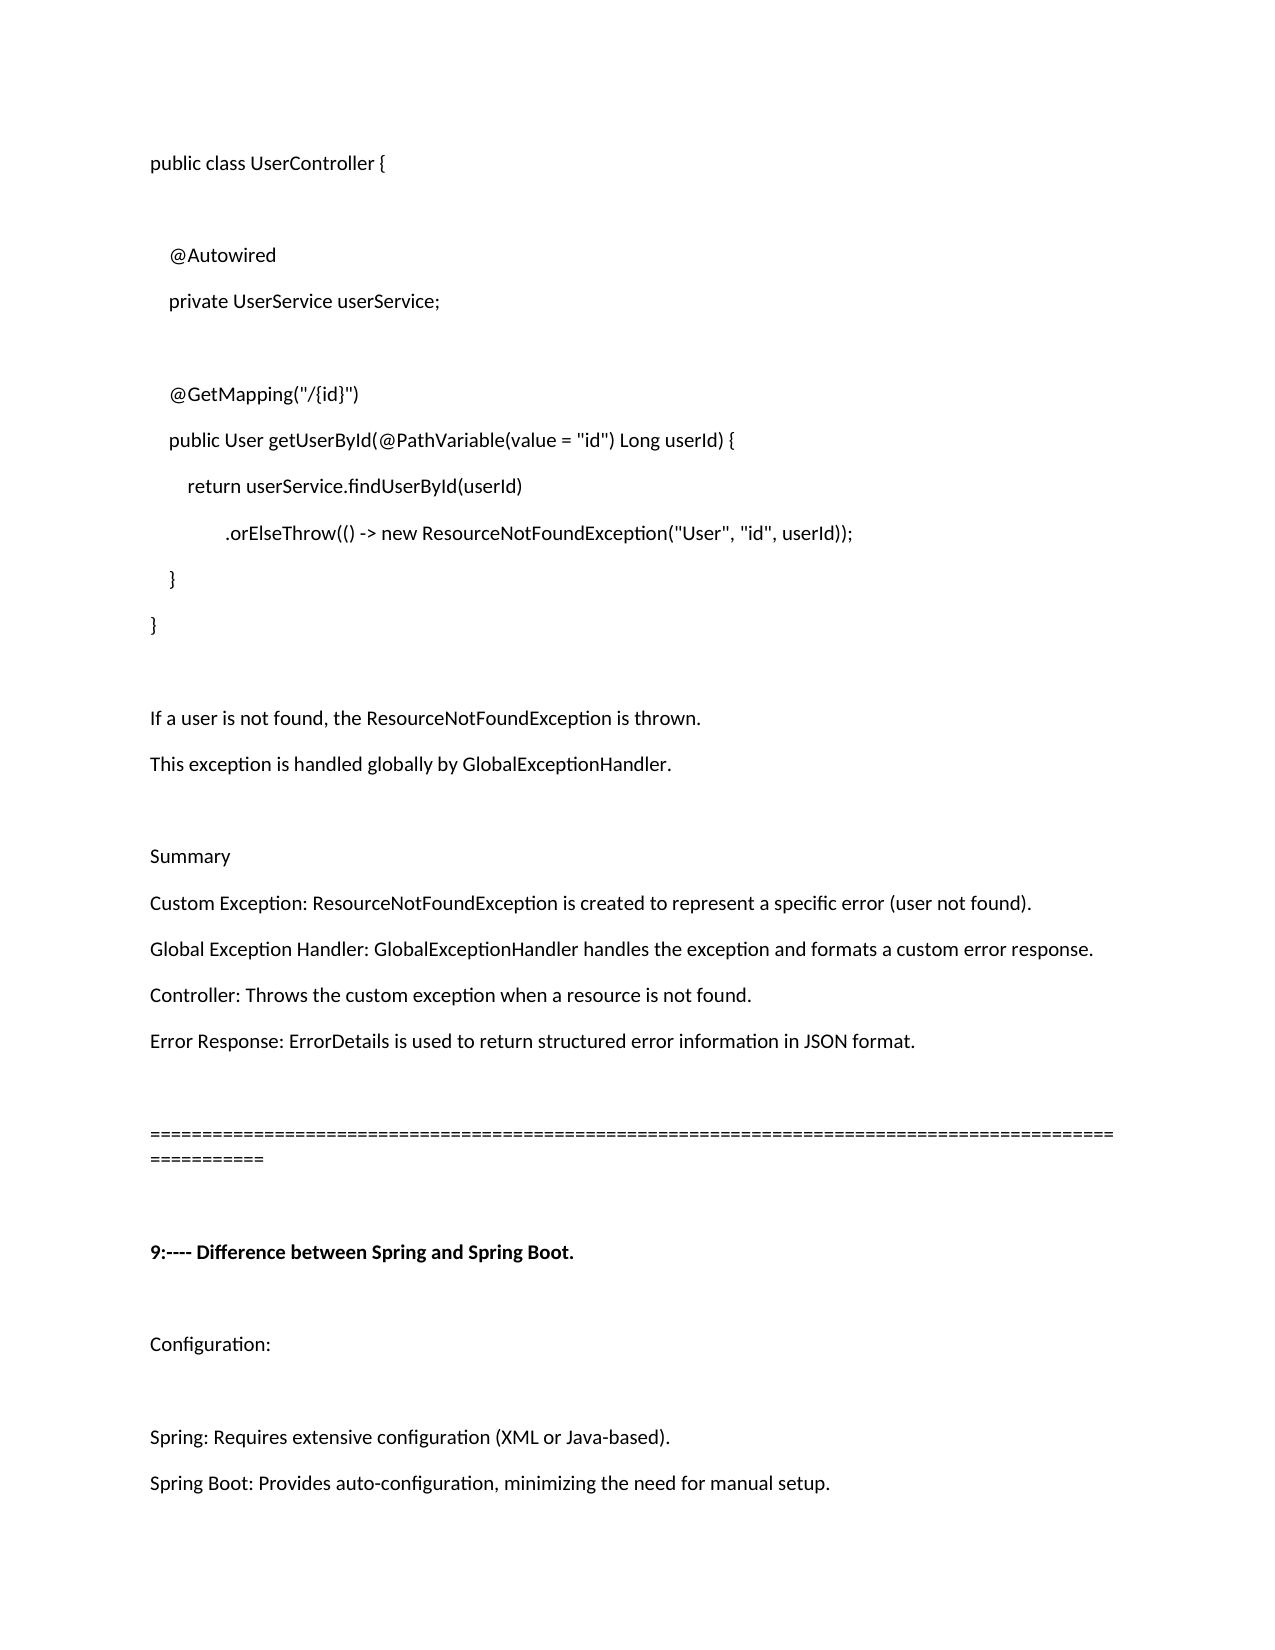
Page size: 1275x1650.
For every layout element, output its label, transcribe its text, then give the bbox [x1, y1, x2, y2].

text } [150, 566, 1125, 592]
text Custom Exception: ResourceNotFoundException is created to represent a specific error (user not found). [150, 890, 1125, 915]
text Controller: Throws the custom exception when a resource is not found. [150, 982, 1125, 1008]
text ======================================================================================================== [150, 1121, 1125, 1172]
text Configuration: [150, 1332, 1125, 1357]
text Global Exception Handler: GlobalExceptionHandler handles the exception and formats a custom error response. [150, 936, 1125, 962]
text 9:---- Difference between Spring and Spring Boot. [150, 1239, 1125, 1264]
text .orElseThrow(() -> new ResourceNotFoundException("User", "id", userId)); [150, 520, 1125, 545]
text This exception is handled globally by GlobalExceptionHandler. [150, 751, 1125, 777]
text If a user is not found, the ResourceNotFoundException is thrown. [150, 705, 1125, 730]
text Spring Boot: Provides auto-configuration, minimizing the need for manual setup. [150, 1470, 1125, 1496]
text private UserService userService; [150, 289, 1125, 314]
text public User getUserById(@PathVariable(value = "id") Long userId) { [150, 427, 1125, 453]
text Summary [150, 844, 1125, 869]
text return userService.findUserById(userId) [150, 474, 1125, 499]
text @Autowired [150, 242, 1125, 268]
text Spring: Requires extensive configuration (XML or Java-based). [150, 1424, 1125, 1449]
text public class UserController { [150, 150, 1125, 175]
text } [150, 612, 1125, 638]
text @GetMapping("/{id}") [150, 381, 1125, 407]
text Error Response: ErrorDetails is used to return structured error information in JSON format. [150, 1029, 1125, 1054]
